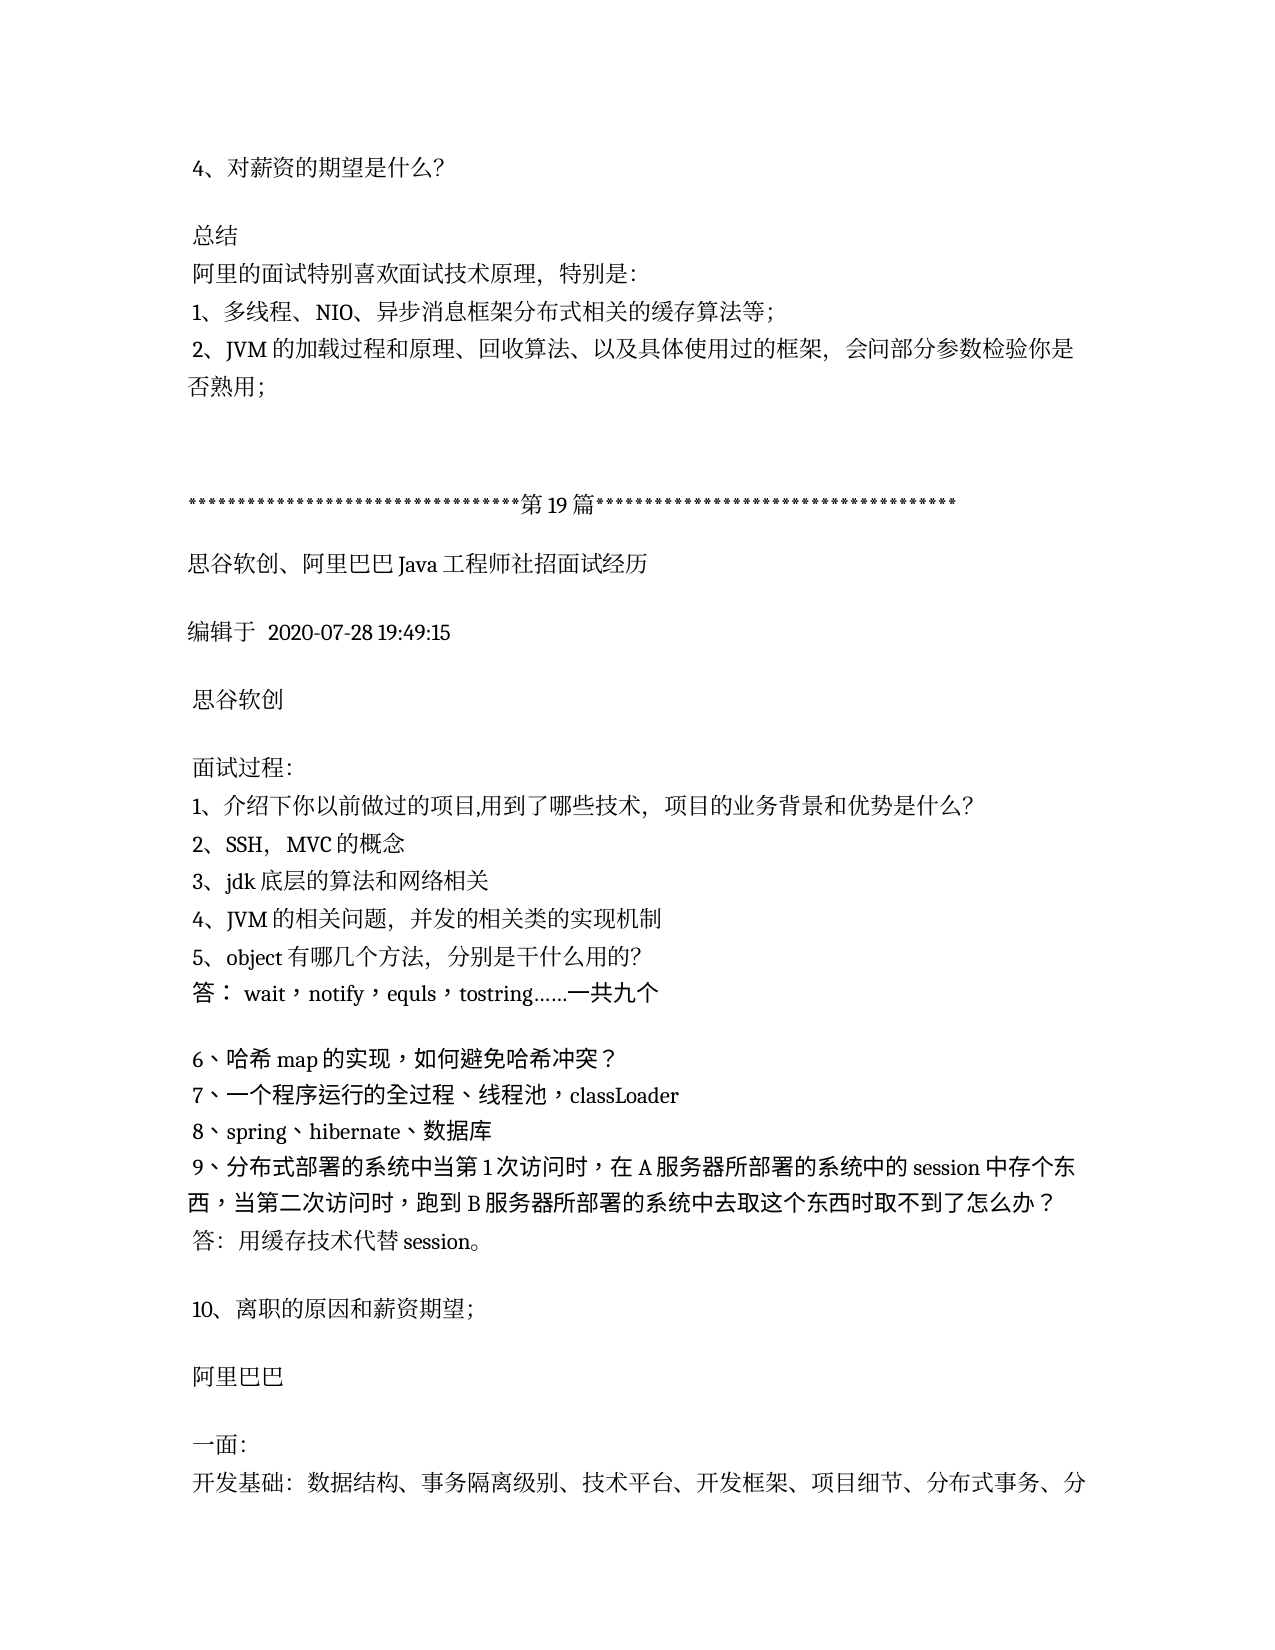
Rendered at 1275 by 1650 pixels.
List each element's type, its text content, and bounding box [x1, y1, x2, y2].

text **********************************第19篇************************************* [187, 487, 1087, 520]
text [187, 150, 1087, 463]
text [187, 546, 1087, 1497]
